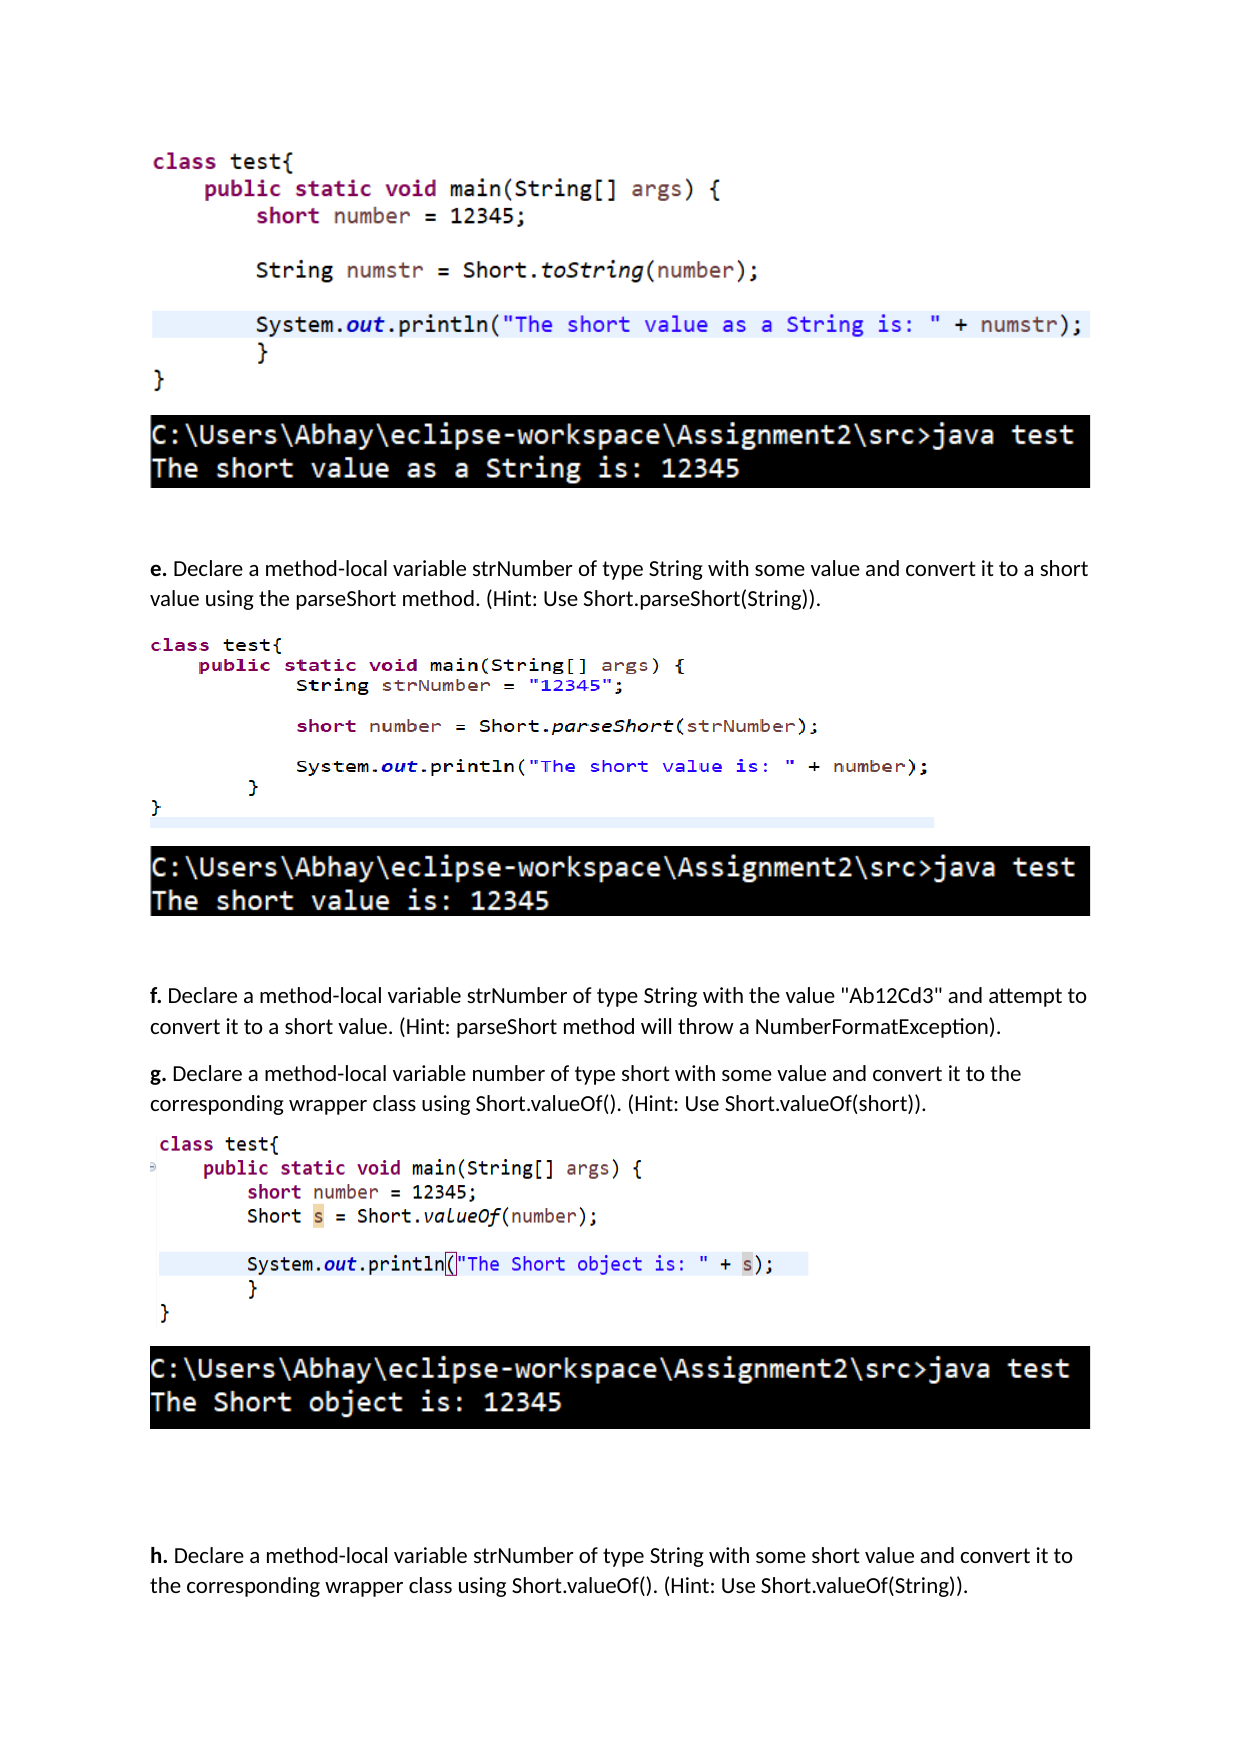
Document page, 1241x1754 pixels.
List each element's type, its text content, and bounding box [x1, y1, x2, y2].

picture [150, 846, 1091, 916]
picture [150, 415, 1091, 488]
text g. Declare a method-local variable number of type short with some value and convert it to the corresponding wrapper class using Short.valueOf(). (Hint: Use Short.valueOf(short)). [150, 1059, 1090, 1117]
picture [150, 1346, 1091, 1429]
picture [150, 630, 935, 828]
picture [150, 150, 1091, 397]
text e. Declare a method-local variable strNumber of type String with some value and convert it to a short value using the parseShort method. (Hint: Use Short.parseShort(String)). [150, 554, 1090, 612]
text h. Declare a method-local variable strNumber of type String with some short value and convert it to the corresponding wrapper class using Short.valueOf(). (Hint: Use Short.valueOf(String)). [150, 1541, 1090, 1599]
picture [150, 1135, 809, 1328]
text f. Declare a method-local variable strNumber of type String with the value "Ab12Cd3" and attempt to convert it to a short value. (Hint: parseShort method will throw a NumberFormatException). [150, 982, 1090, 1040]
